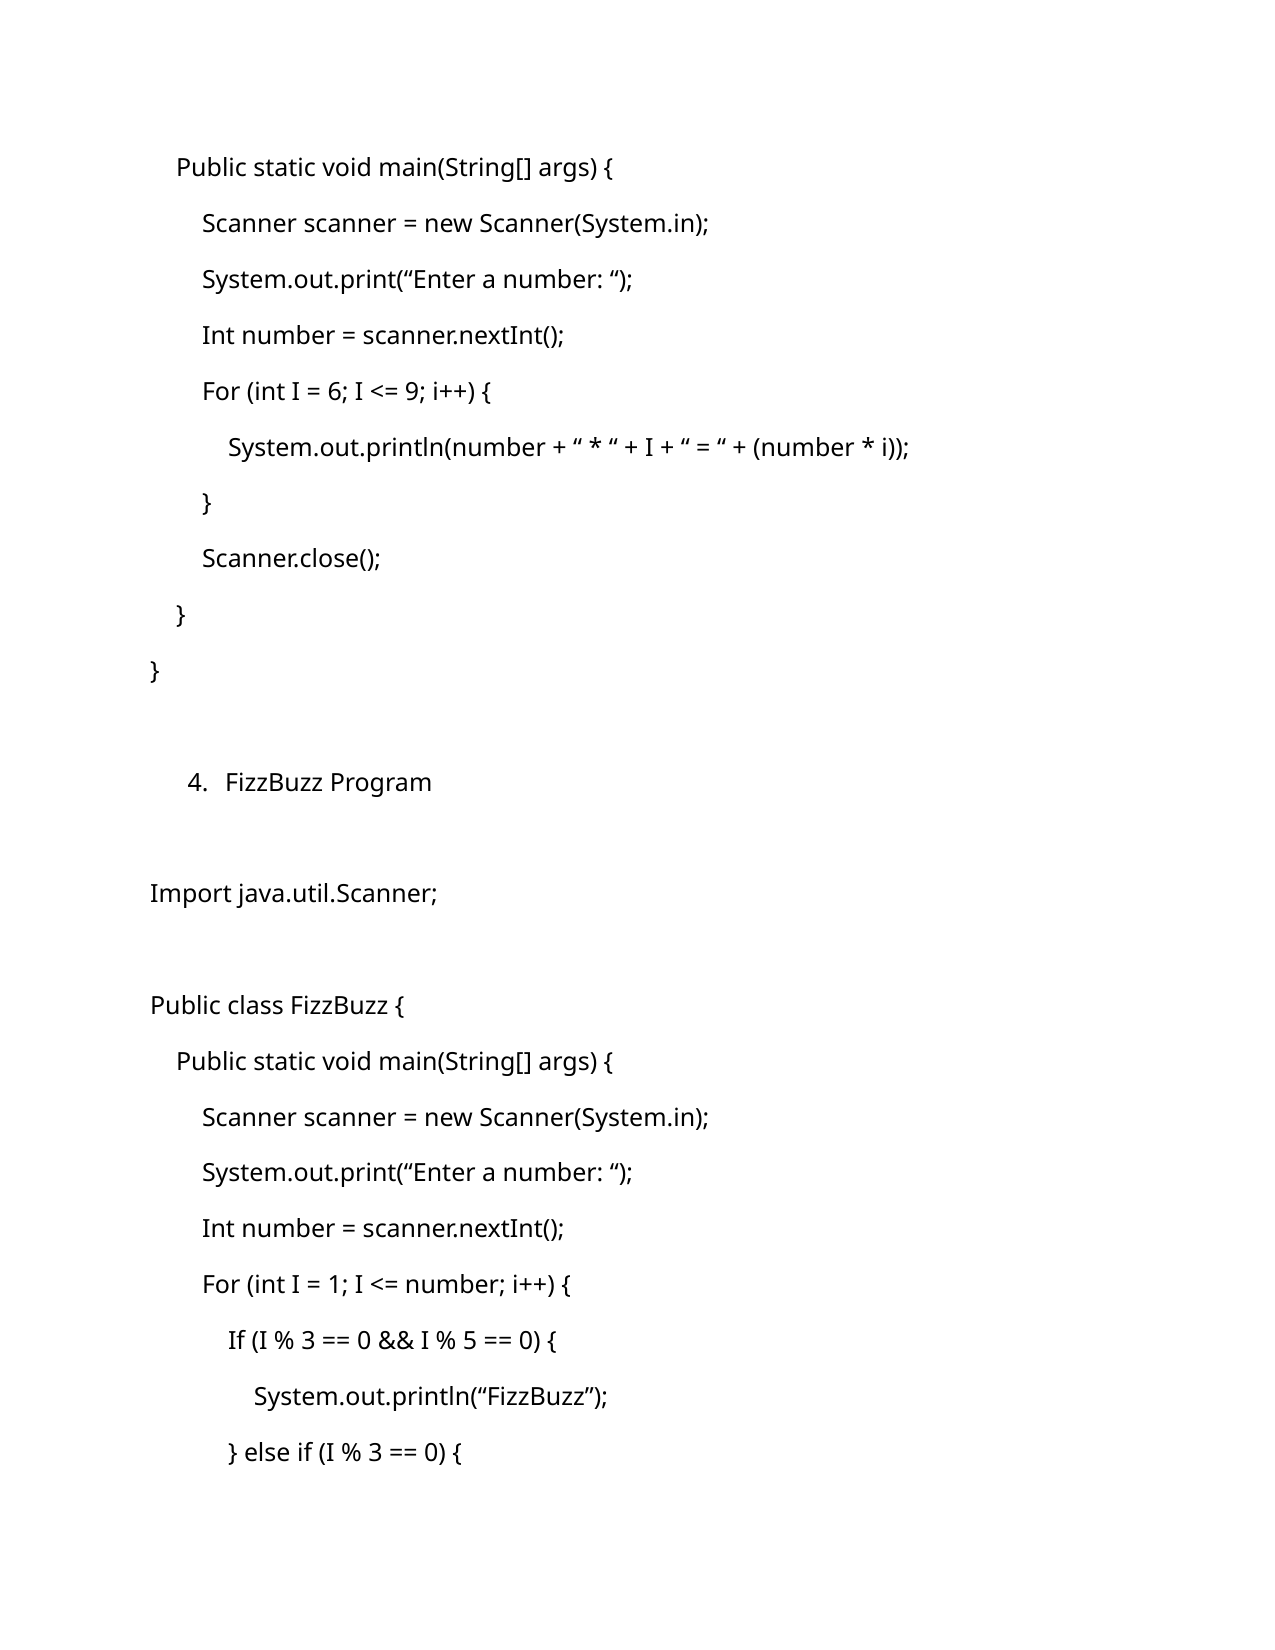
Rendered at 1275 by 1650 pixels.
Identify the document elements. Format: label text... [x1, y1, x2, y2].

text Scanner.close(); [150, 541, 1125, 575]
text For (int I = 6; I <= 9; i++) { [150, 373, 1125, 407]
text Public static void main(String[] args) { [150, 150, 1125, 184]
list FizzBuzz Program [187, 764, 1125, 798]
text Public static void main(String[] args) { [150, 1043, 1125, 1077]
text } [150, 652, 1125, 687]
text If (I % 3 == 0 && I % 5 == 0) { [150, 1322, 1125, 1357]
text System.out.print(“Enter a number: “); [150, 1155, 1125, 1189]
text } [150, 597, 1125, 631]
text For (int I = 1; I <= number; i++) { [150, 1267, 1125, 1301]
text Scanner scanner = new Scanner(System.in); [150, 206, 1125, 240]
text } else if (I % 3 == 0) { [150, 1434, 1125, 1468]
text Int number = scanner.nextInt(); [150, 1211, 1125, 1245]
text System.out.println(“FizzBuzz”); [150, 1378, 1125, 1412]
text Public class FizzBuzz { [150, 987, 1125, 1022]
text Int number = scanner.nextInt(); [150, 317, 1125, 352]
text System.out.print(“Enter a number: “); [150, 262, 1125, 296]
text } [150, 485, 1125, 519]
text System.out.println(number + “ * “ + I + “ = “ + (number * i)); [150, 429, 1125, 463]
text Scanner scanner = new Scanner(System.in); [150, 1099, 1125, 1133]
text Import java.util.Scanner; [150, 876, 1125, 910]
